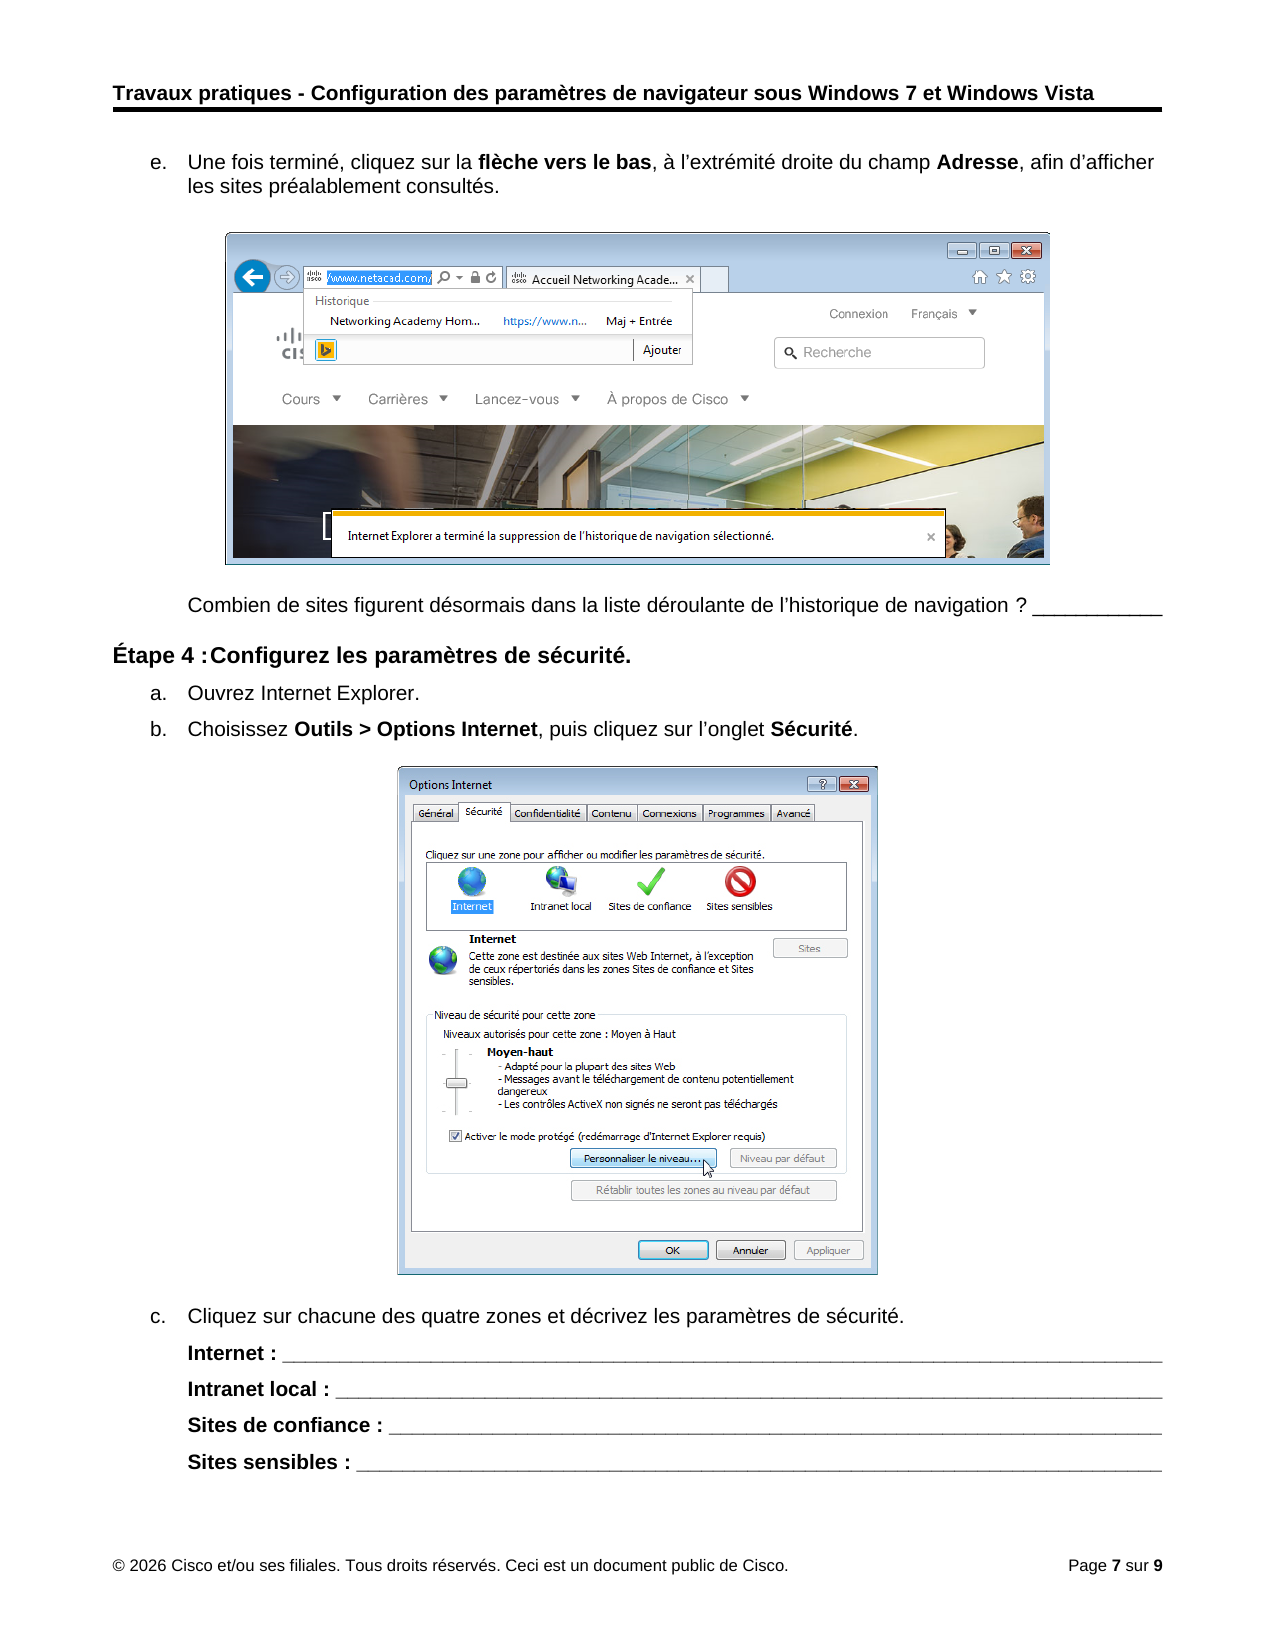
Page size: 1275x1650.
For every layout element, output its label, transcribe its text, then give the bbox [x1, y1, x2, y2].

text Choisissez Outils > Options Internet, puis cliquez sur l’onglet Sécurité. [150, 717, 1162, 741]
text Sites sensibles : [187, 1450, 1162, 1474]
picture [397, 766, 878, 1275]
text Combien de sites figurent désormais dans la liste déroulante de l’historique de navigation ? [187, 593, 1162, 617]
text Internet : [187, 1340, 1162, 1364]
text Ouvrez Internet Explorer. [150, 681, 1162, 705]
text Sites de confiance : [187, 1413, 1162, 1437]
text Intranet local : [187, 1377, 1162, 1401]
text Une fois terminé, cliquez sur la flèche vers le bas, à l’extrémité droite du champ Adresse, afin d’afficher les sites préalablement consultés. [150, 150, 1162, 198]
text Configurez les paramètres de sécurité. [112, 642, 1162, 668]
picture [225, 222, 1050, 565]
text Cliquez sur chacune des quatre zones et décrivez les paramètres de sécurité. [150, 1304, 1162, 1328]
